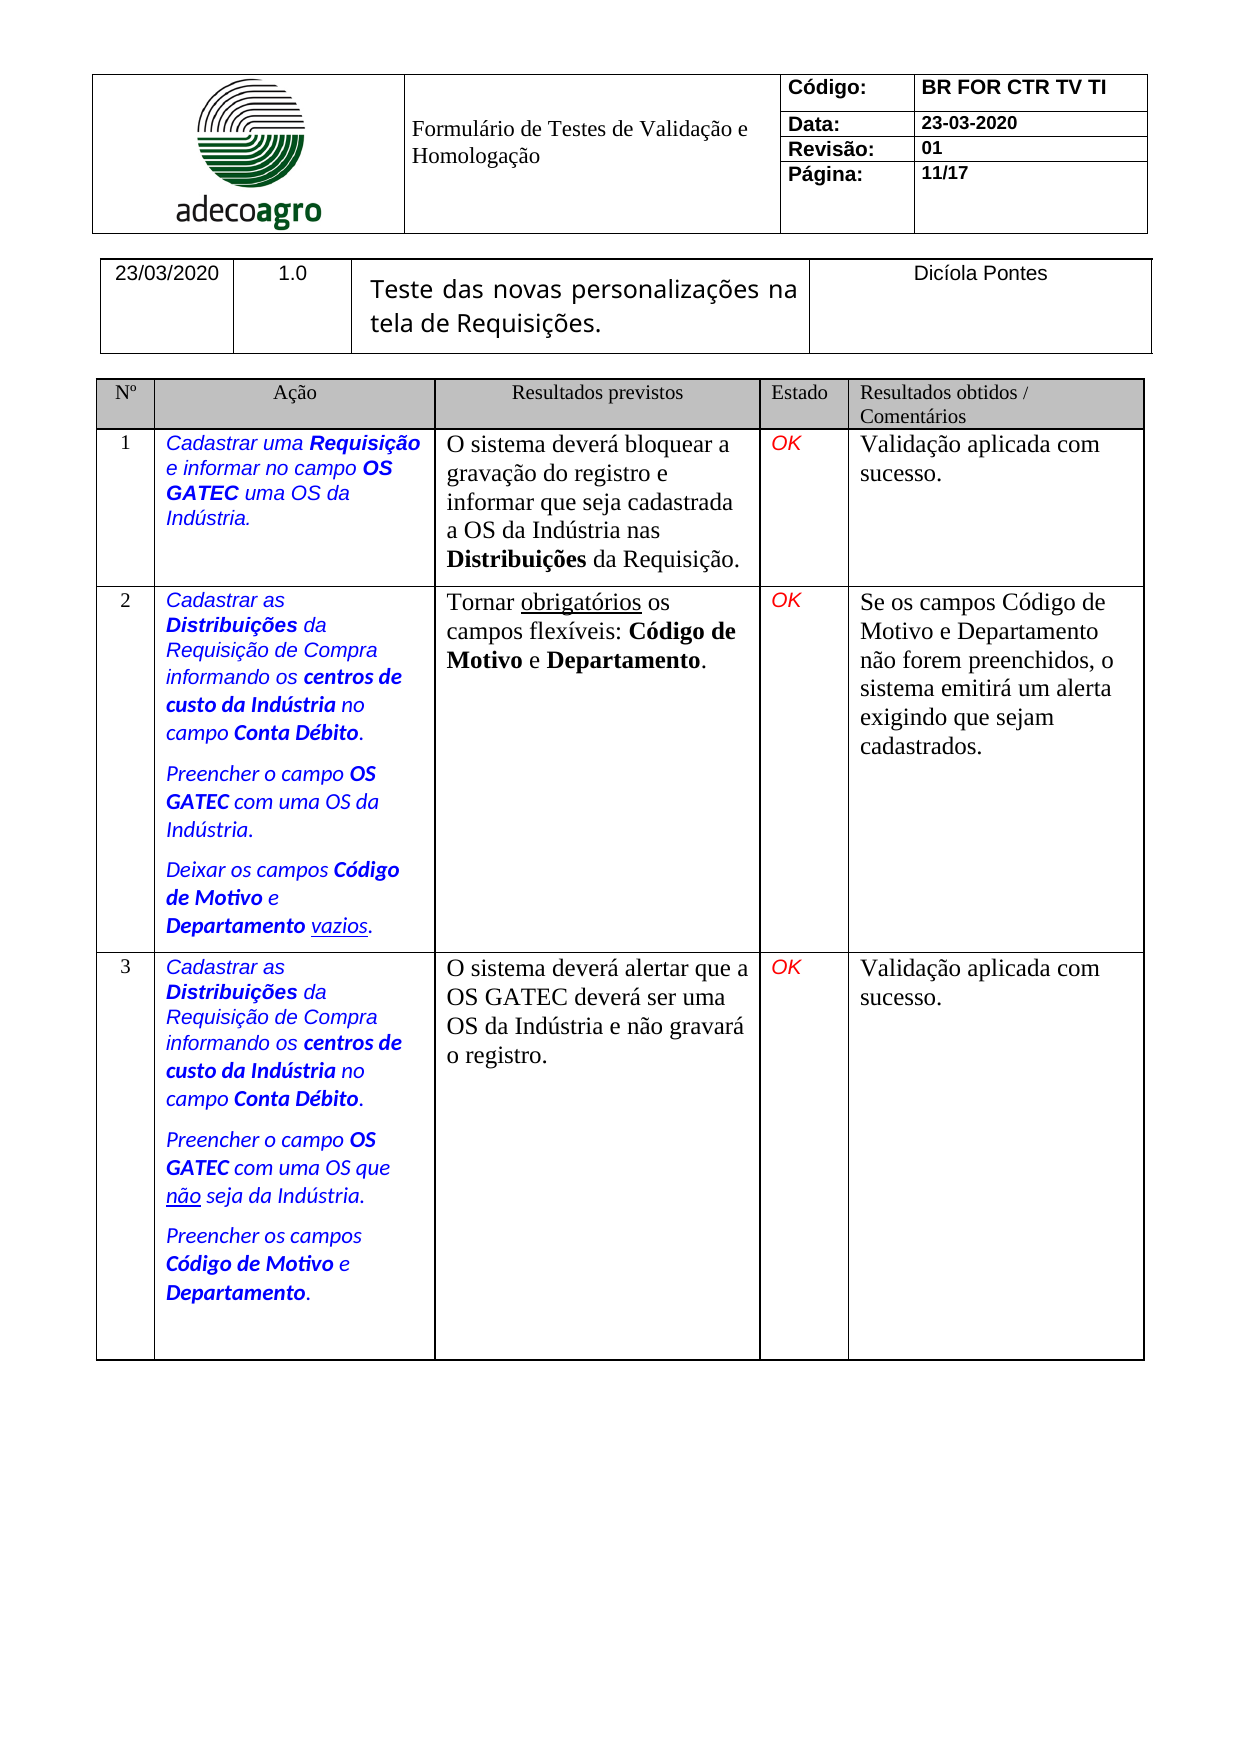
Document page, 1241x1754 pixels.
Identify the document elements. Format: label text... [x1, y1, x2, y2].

table_cell 2 [97, 587, 154, 952]
table_cell 1.0 [234, 260, 351, 352]
table_cell Cadastrar uma Requisição e informar no campo OS GATEC uma OS da Indústria. [155, 430, 434, 586]
table_cell Dicíola Pontes [810, 260, 1151, 352]
table_header Resultados obtidos / Comentários [849, 380, 1143, 428]
table_header Nº [97, 380, 154, 428]
table_header Resultados previstos [436, 380, 759, 428]
table_header Ação [155, 380, 434, 428]
table_cell Cadastrar as Distribuições da Requisição de Compra informando os centros de custo da Indústria no campo Conta Débito. Preencher o campo OS GATEC com uma OS da Indústria. Deixar os campos Código de Motivo e Departamento vazios. [155, 587, 434, 952]
table_cell 23/03/2020 [101, 260, 233, 352]
table_cell Teste das novas personalizações na tela de Requisições. [352, 260, 809, 352]
table_cell 1 [97, 430, 154, 586]
table_cell 3 [97, 953, 154, 1359]
table_cell Cadastrar as Distribuições da Requisição de Compra informando os centros de custo da Indústria no campo Conta Débito. Preencher o campo OS GATEC com uma OS que não seja da Indústria. Preencher os campos Código de Motivo e Departamento. [155, 953, 434, 1359]
table_header Estado [761, 380, 848, 428]
table_cell OK [761, 587, 848, 952]
table_cell Validação aplicada com sucesso. [849, 430, 1143, 586]
table_cell OK [761, 430, 848, 586]
table_cell OK [761, 953, 848, 1359]
picture [170, 75, 327, 233]
table_cell Validação aplicada com sucesso. [849, 953, 1143, 1359]
table_cell O sistema deverá bloquear a gravação do registro e informar que seja cadastrada a OS da Indústria nas Distribuições da Requisição. [436, 430, 759, 586]
table_cell Tornar obrigatórios os campos flexíveis: Código de Motivo e Departamento. [436, 587, 759, 952]
table_cell O sistema deverá alertar que a OS GATEC deverá ser uma OS da Indústria e não gravará o registro. [436, 953, 759, 1359]
table_cell Se os campos Código de Motivo e Departamento não forem preenchidos, o sistema emitirá um alerta exigindo que sejam cadastrados. [849, 587, 1143, 952]
